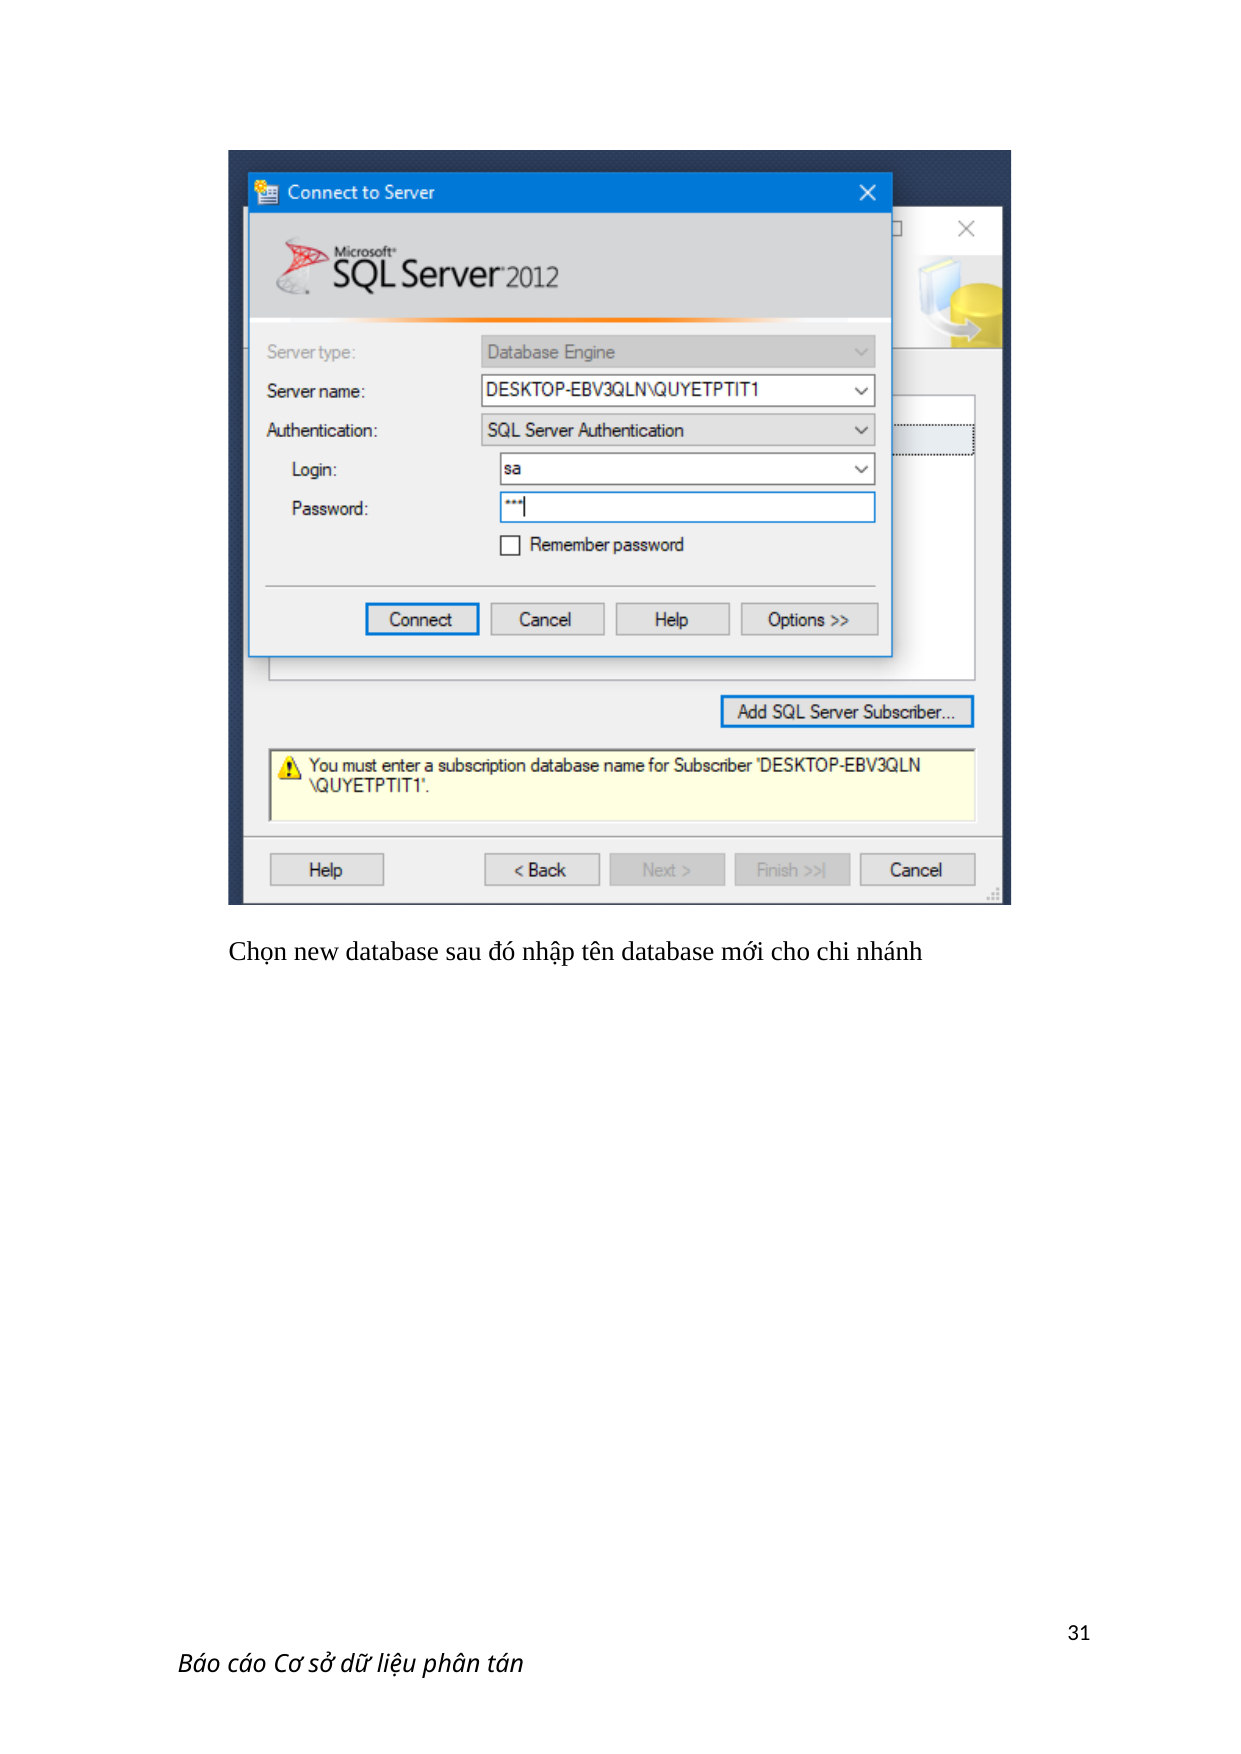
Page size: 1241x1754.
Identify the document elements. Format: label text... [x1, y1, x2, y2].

text Chọn new database sau đó nhập tên database mới cho chi nhánh [228, 935, 1090, 966]
picture [228, 150, 1012, 905]
